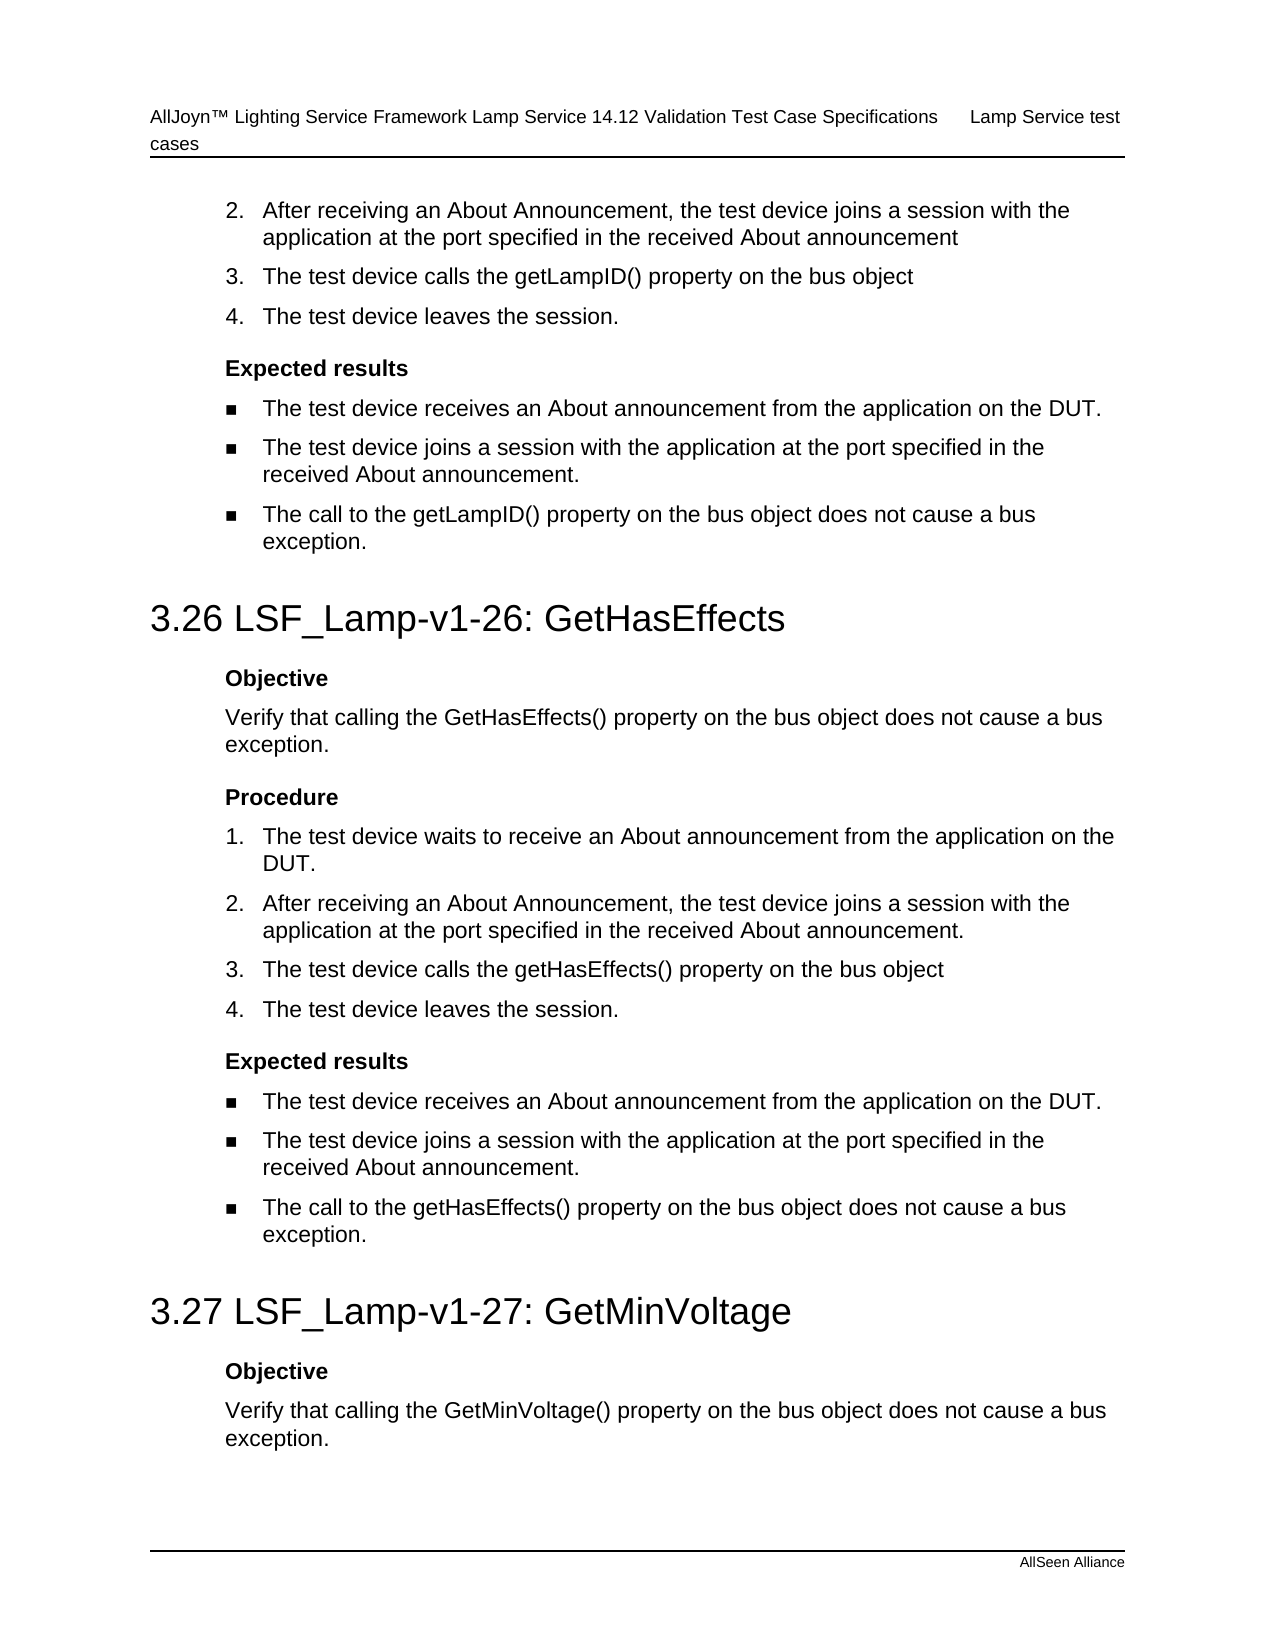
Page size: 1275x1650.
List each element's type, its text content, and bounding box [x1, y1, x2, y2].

list The test device receives an About announcement from the application on the DUT. [225, 1087, 1125, 1114]
list The test device joins a session with the application at the port specified in the received About announcement. [225, 433, 1125, 487]
text Expected results [225, 354, 1125, 381]
text Objective [225, 1357, 1125, 1384]
text Verify that calling the GetHasEffects() property on the bus object does not cause a bus exception. [225, 703, 1125, 758]
list The test device joins a session with the application at the port specified in the received About announcement. [225, 1126, 1125, 1181]
text Procedure [225, 783, 1125, 810]
text Objective [225, 664, 1125, 691]
list The test device receives an About announcement from the application on the DUT. [225, 394, 1125, 421]
list The call to the getLampID() property on the bus object does not cause a bus exception. [225, 500, 1125, 554]
text Verify that calling the GetMinVoltage() property on the bus object does not cause a bus exception. [225, 1397, 1125, 1451]
list The test device leaves the session. [244, 302, 1125, 329]
list The test device calls the getHasEffects() property on the bus object [244, 956, 1125, 983]
list The test device calls the getLampID() property on the bus object [244, 262, 1125, 289]
list The test device waits to receive an About announcement from the application on the DUT. [244, 822, 1125, 876]
list The test device leaves the session. [244, 995, 1125, 1022]
list The call to the getHasEffects() property on the bus object does not cause a bus exception. [225, 1193, 1125, 1247]
text Expected results [225, 1047, 1125, 1074]
subtitle LSF_Lamp-v1-27: GetMinVoltage [150, 1289, 1125, 1332]
list After receiving an About Announcement, the test device joins a session with the application at the port specified in the received About announcement [244, 196, 1125, 250]
list After receiving an About Announcement, the test device joins a session with the application at the port specified in the received About announcement. [244, 889, 1125, 943]
subtitle LSF_Lamp-v1-26: GetHasEffects [150, 596, 1125, 639]
